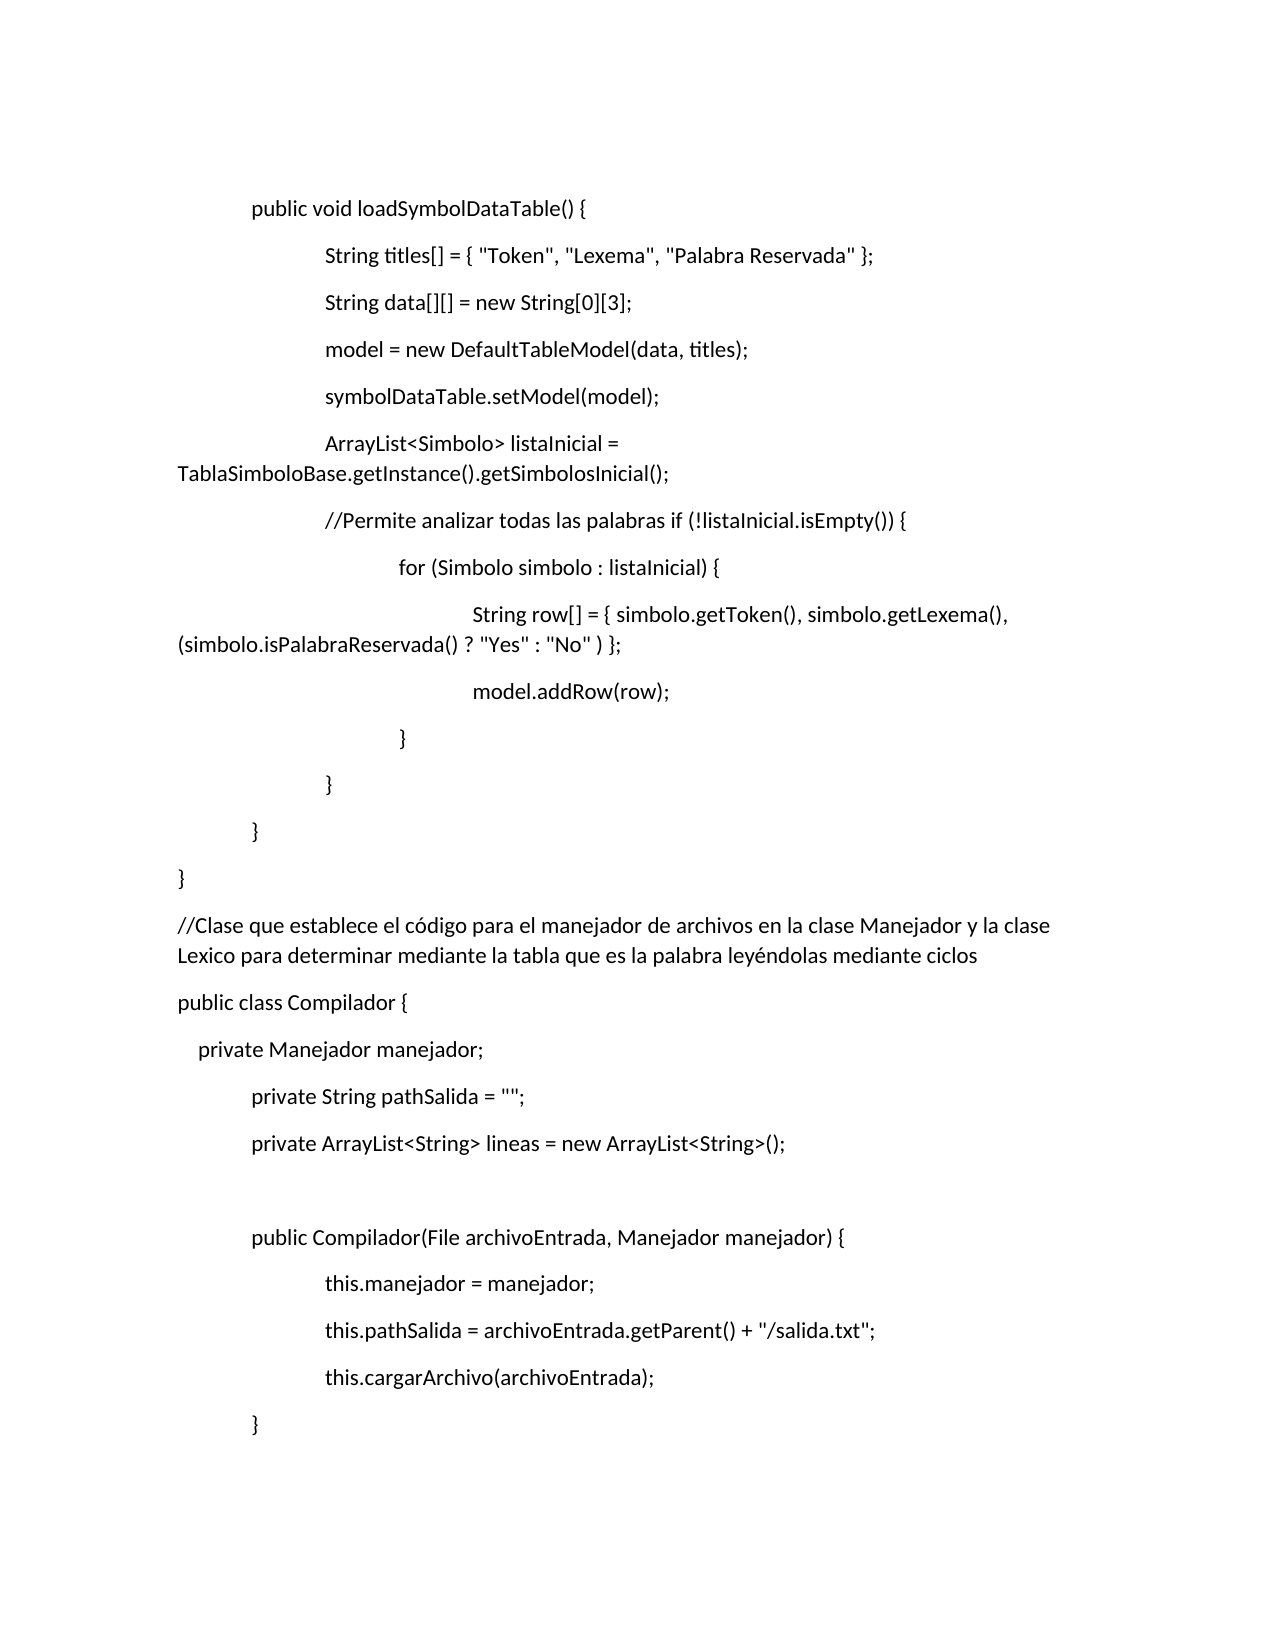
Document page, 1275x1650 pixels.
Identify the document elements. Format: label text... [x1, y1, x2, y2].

text for (Simbolo simbolo : listaInicial) { [177, 553, 1098, 581]
text ArrayList<Simbolo> listaInicial = TablaSimboloBase.getInstance().getSimbolosInicial(); [177, 429, 1098, 487]
text model = new DefaultTableModel(data, titles); [177, 335, 1098, 363]
text } [177, 864, 1098, 892]
text this.manejador = manejador; [177, 1269, 1098, 1297]
text public Compilador(File archivoEntrada, Manejador manejador) { [177, 1223, 1098, 1251]
text String data[][] = new String[0][3]; [177, 288, 1098, 316]
text private String pathSalida = ""; [177, 1082, 1098, 1110]
text } [177, 817, 1098, 845]
text String titles[] = { "Token", "Lexema", "Palabra Reservada" }; [177, 241, 1098, 269]
text private Manejador manejador; [177, 1035, 1098, 1063]
text private ArrayList<String> lineas = new ArrayList<String>(); [177, 1129, 1098, 1157]
text symbolDataTable.setModel(model); [177, 382, 1098, 410]
text //Permite analizar todas las palabras if (!listaInicial.isEmpty()) { [177, 506, 1098, 534]
text } [177, 1410, 1098, 1438]
text String row[] = { simbolo.getToken(), simbolo.getLexema(), (simbolo.isPalabraReservada() ? "Yes" : "No" ) }; [177, 600, 1098, 658]
text model.addRow(row); [177, 677, 1098, 705]
text this.pathSalida = archivoEntrada.getParent() + "/salida.txt"; [177, 1316, 1098, 1344]
text public void loadSymbolDataTable() { [177, 194, 1098, 222]
text } [177, 771, 1098, 798]
text this.cargarArchivo(archivoEntrada); [177, 1363, 1098, 1391]
text public class Compilador { [177, 988, 1098, 1016]
text //Clase que establece el código para el manejador de archivos en la clase Manejador y la clase Lexico para determinar mediante la tabla que es la palabra leyéndolas mediante ciclos [177, 911, 1098, 969]
text } [177, 724, 1098, 752]
